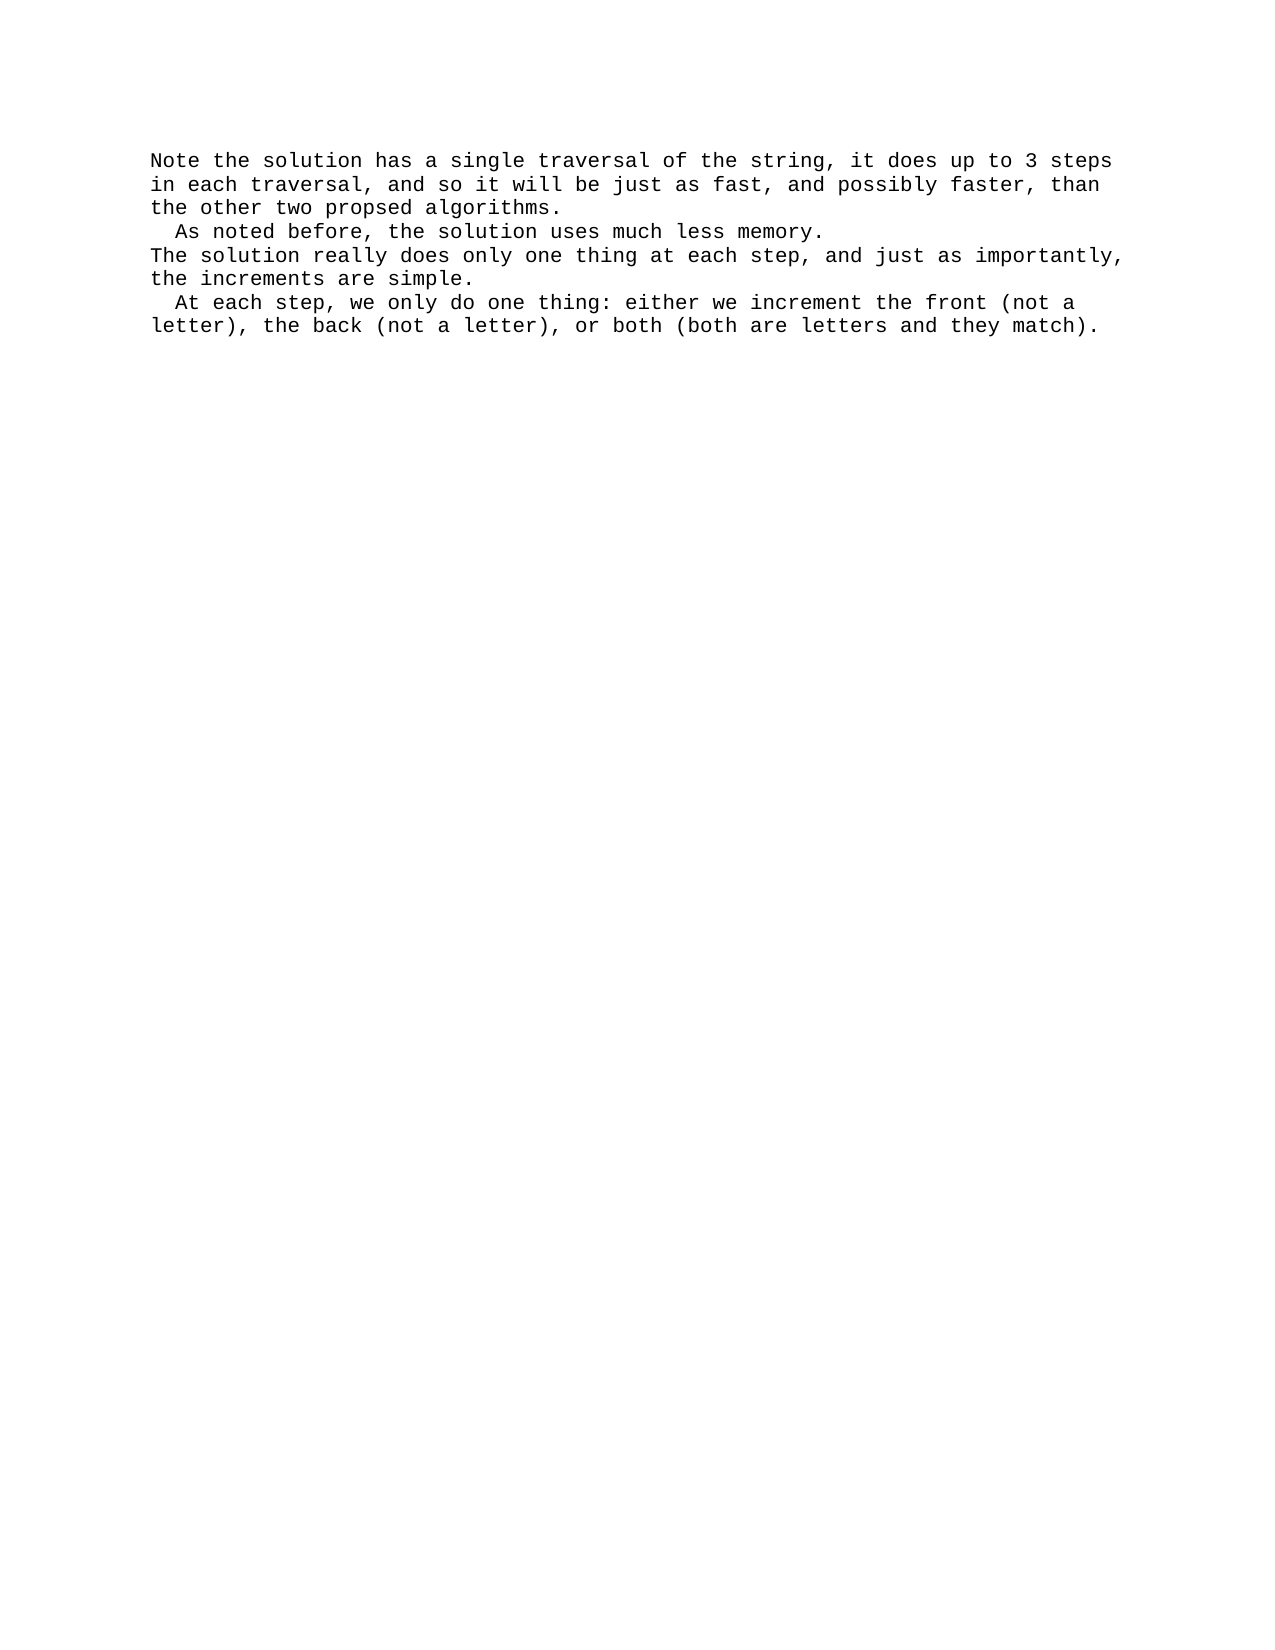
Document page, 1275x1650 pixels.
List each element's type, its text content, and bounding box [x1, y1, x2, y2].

text At each step, we only do one thing: either we increment the front (not a letter), the back (not a letter), or both (both are letters and they match). [150, 292, 1125, 339]
text As noted before, the solution uses much less memory. [150, 221, 1125, 244]
text Note the solution has a single traversal of the string, it does up to 3 steps in each traversal, and so it will be just as fast, and possibly faster, than the other two propsed algorithms. [150, 150, 1125, 221]
text The solution really does only one thing at each step, and just as importantly, the increments are simple. [150, 244, 1125, 292]
